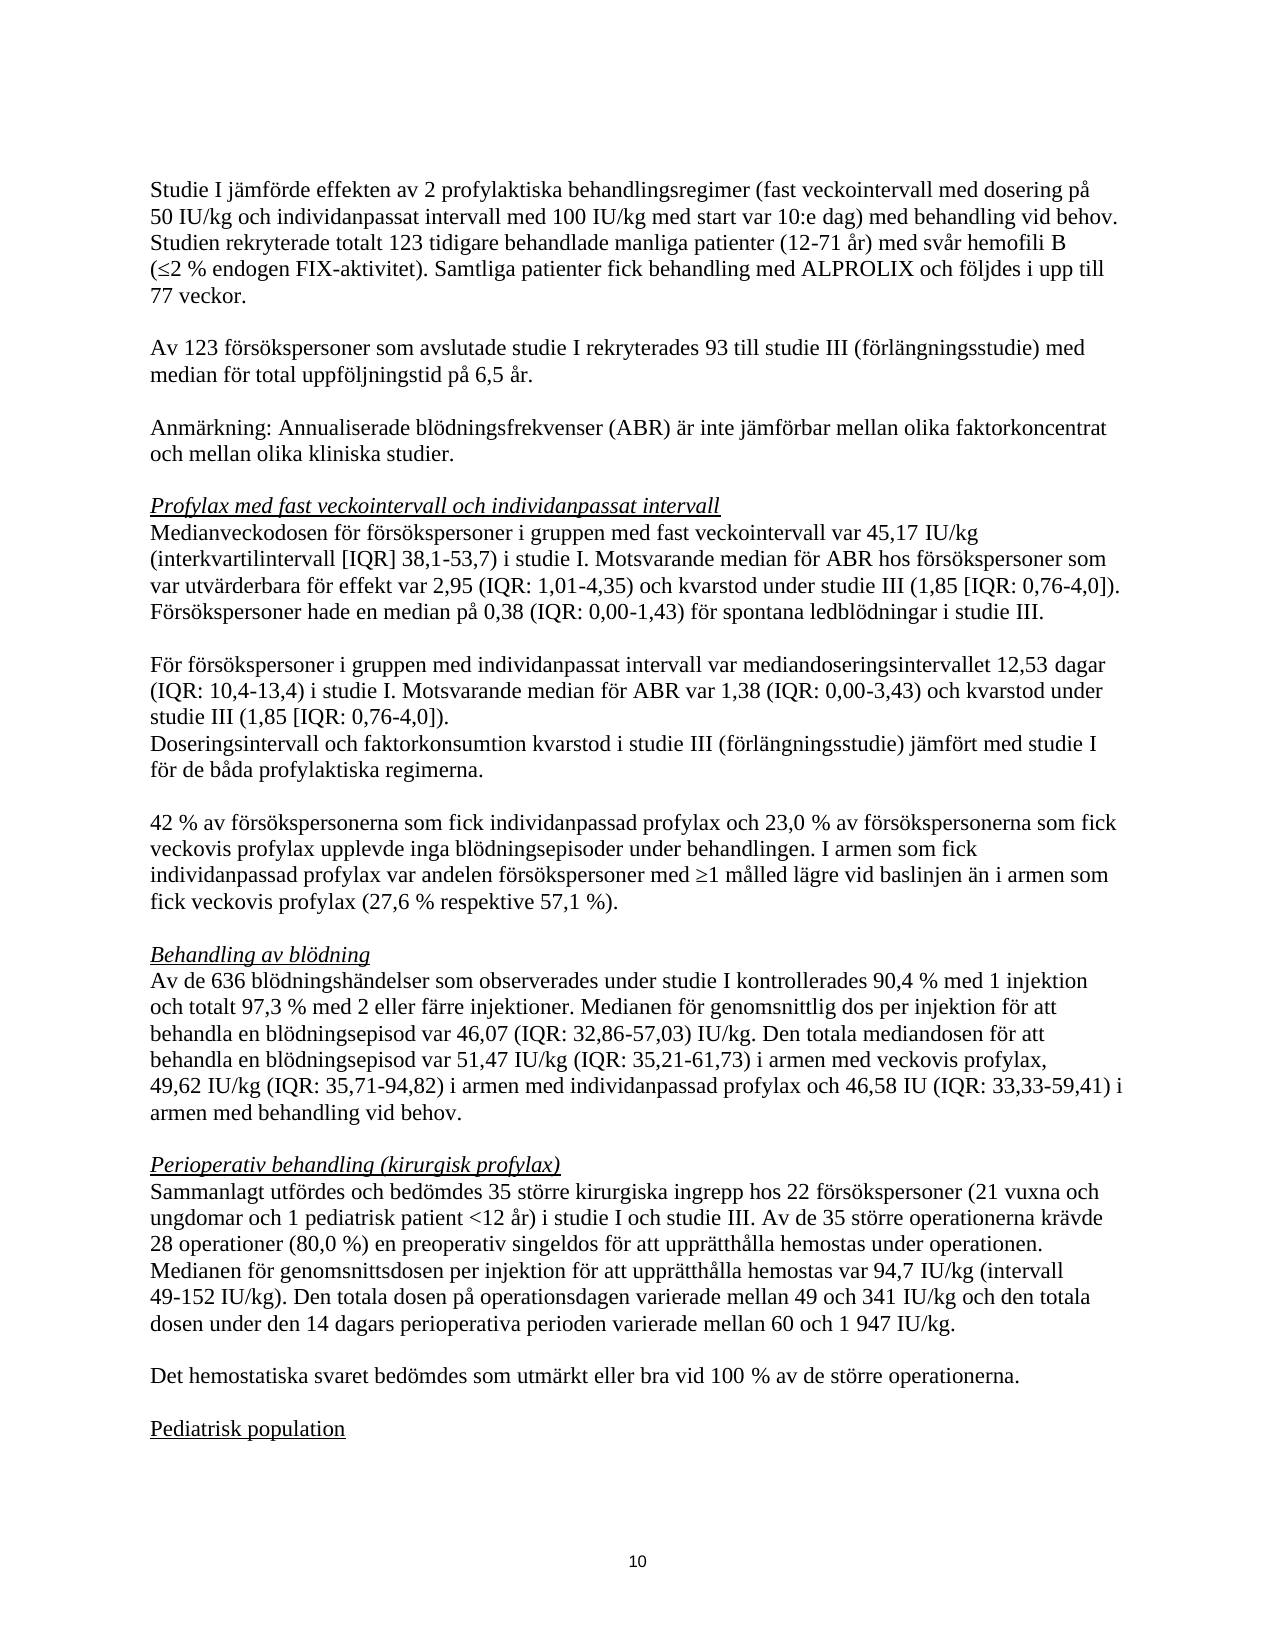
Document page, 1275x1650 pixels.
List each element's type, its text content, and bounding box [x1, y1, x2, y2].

text Av 123 försökspersoner som avslutade studie I rekryterades 93 till studie III (förlängningsstudie) med median för total uppföljningstid på 6,5 år. [150, 334, 1125, 387]
text Studie I jämförde effekten av 2 profylaktiska behandlingsregimer (fast veckointervall med dosering på 50 IU/kg och individanpassat intervall med 100 IU/kg med start var 10:e dag) med behandling vid behov. Studien rekryterade totalt 123 tidigare behandlade manliga patienter (12-71 år) med svår hemofili B (≤2 % endogen FIX-aktivitet). Samtliga patienter fick behandling med ALPROLIX och följdes i upp till 77 veckor. [150, 176, 1125, 308]
text För försökspersoner i gruppen med individanpassat intervall var mediandoseringsintervallet 12,53 dagar (IQR: 10,4-13,4) i studie I. Motsvarande median för ABR var 1,38 (IQR: 0,00-3,43) och kvarstod under studie III (1,85 [IQR: 0,76-4,0]). [150, 651, 1125, 730]
text Det hemostatiska svaret bedömdes som utmärkt eller bra vid 100 % av de större operationerna. [150, 1362, 1125, 1389]
text Behandling av blödning [150, 941, 1125, 967]
text Medianveckodosen för försökspersoner i gruppen med fast veckointervall var 45,17 IU/kg (interkvartilintervall [IQR] 38,1-53,7) i studie I. Motsvarande median för ABR hos försökspersoner som var utvärderbara för effekt var 2,95 (IQR: 1,01-4,35) och kvarstod under studie III (1,85 [IQR: 0,76-4,0]). Försökspersoner hade en median på 0,38 (IQR: 0,00-1,43) för spontana ledblödningar i studie III. [150, 519, 1125, 624]
text Av de 636 blödningshändelser som observerades under studie I kontrollerades 90,4 % med 1 injektion och totalt 97,3 % med 2 eller färre injektioner. Medianen för genomsnittlig dos per injektion för att behandla en blödningsepisod var 46,07 (IQR: 32,86-57,03) IU/kg. Den totala mediandosen för att behandla en blödningsepisod var 51,47 IU/kg (IQR: 35,21-61,73) i armen med veckovis profylax, 49,62 IU/kg (IQR: 35,71-94,82) i armen med individanpassad profylax och 46,58 IU (IQR: 33,33-59,41) i armen med behandling vid behov. [150, 967, 1125, 1125]
list Perioperativ behandling (kirurgisk profylax) [150, 1151, 1125, 1178]
list Sammanlagt utfördes och bedömdes 35 större kirurgiska ingrepp hos 22 försökspersoner (21 vuxna och ungdomar och 1 pediatrisk patient <12 år) i studie I och studie III. Av de 35 större operationerna krävde 28 operationer (80,0 %) en preoperativ singeldos för att upprätthålla hemostas under operationen. Medianen för genomsnittsdosen per injektion för att upprätthålla hemostas var 94,7 IU/kg (intervall 49-152 IU/kg). Den totala dosen på operationsdagen varierade mellan 49 och 341 IU/kg och den totala dosen under den 14 dagars perioperativa perioden varierade mellan 60 och 1 947 IU/kg. [150, 1178, 1125, 1336]
text 42 % av försökspersonerna som fick individanpassad profylax och 23,0 % av försökspersonerna som fick veckovis profylax upplevde inga blödningsepisoder under behandlingen. I armen som fick individanpassad profylax var andelen försökspersoner med ≥1 målled lägre vid baslinjen än i armen som fick veckovis profylax (27,6 % respektive 57,1 %). [150, 809, 1125, 914]
text Anmärkning: Annualiserade blödningsfrekvenser (ABR) är inte jämförbar mellan olika faktorkoncentrat och mellan olika kliniska studier. [150, 413, 1125, 466]
text Doseringsintervall och faktorkonsumtion kvarstod i studie III (förlängningsstudie) jämfört med studie I för de båda profylaktiska regimerna. [150, 730, 1125, 782]
text Pediatrisk population [150, 1415, 1125, 1441]
text Profylax med fast veckointervall och individanpassat intervall [150, 493, 1125, 519]
